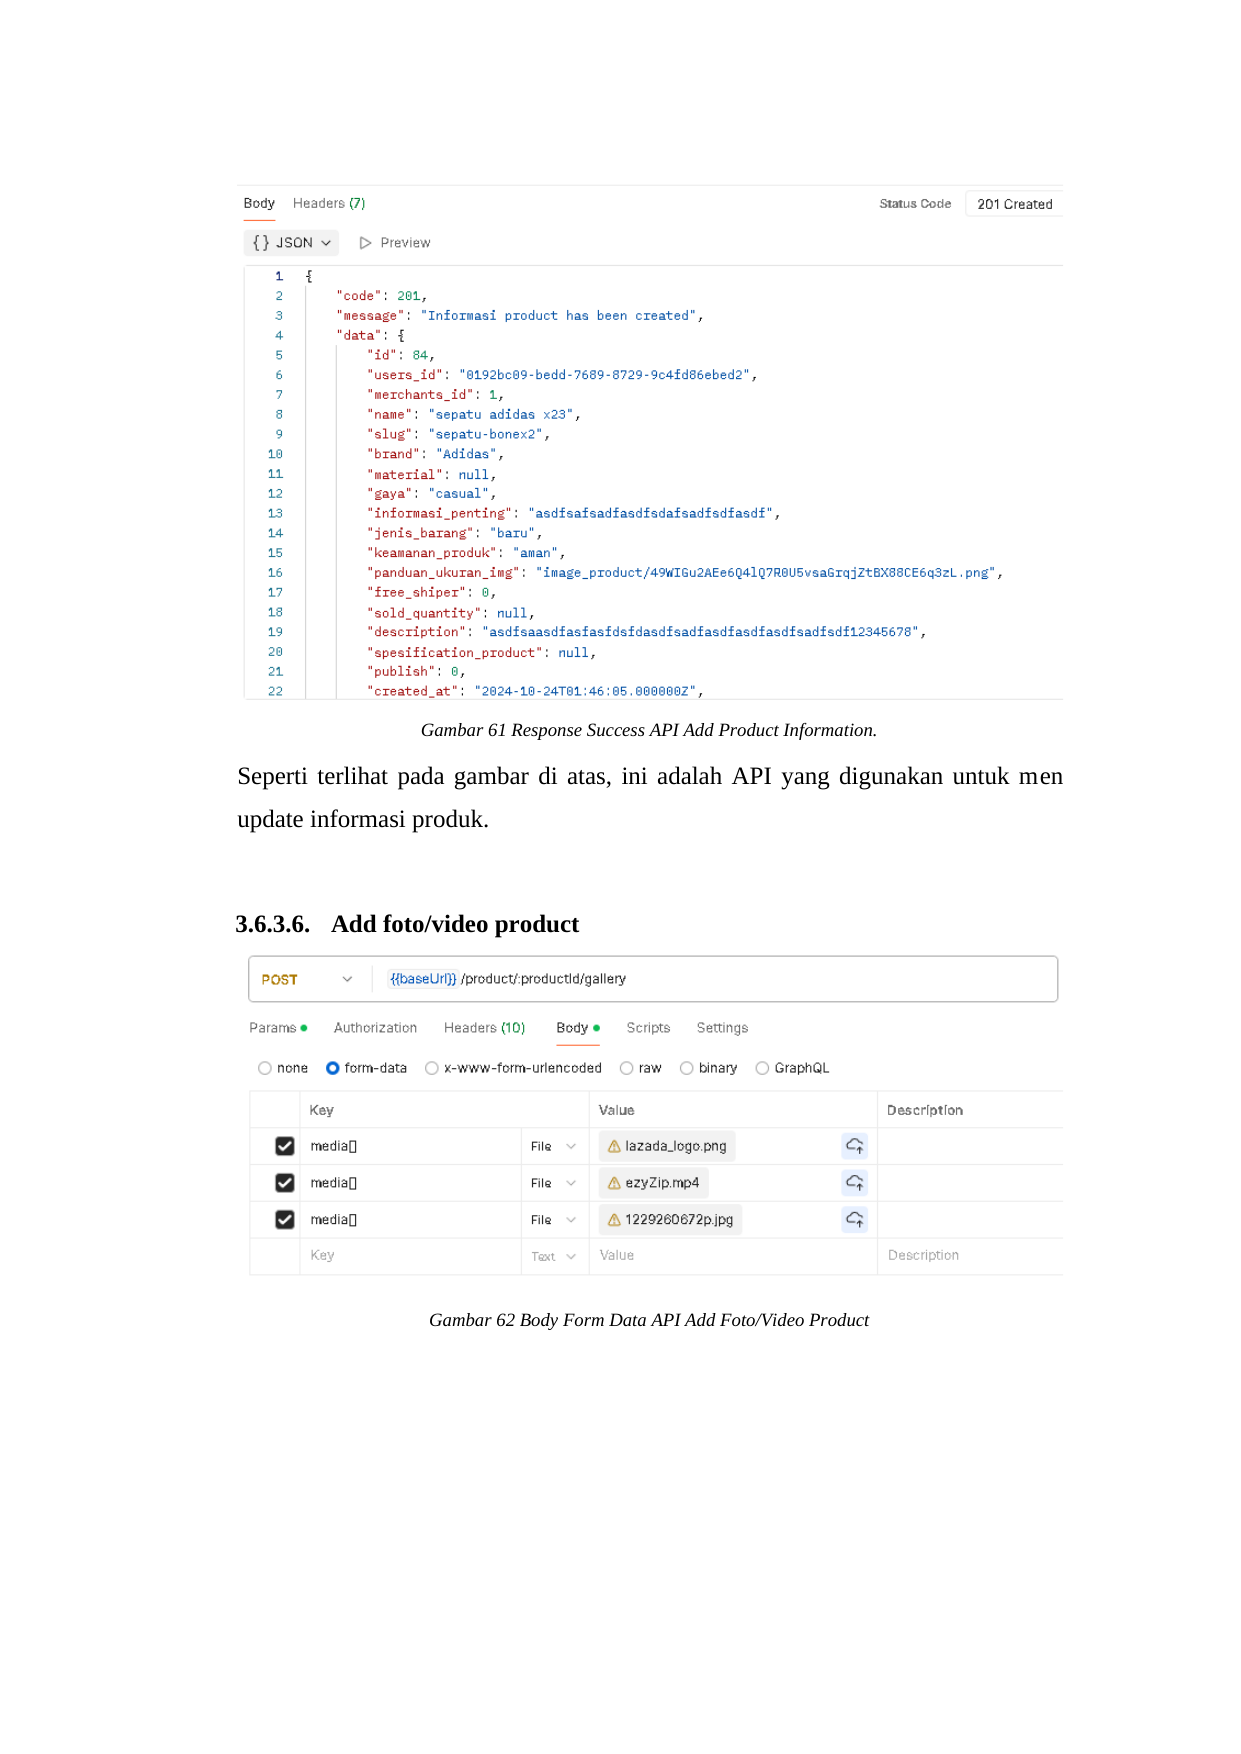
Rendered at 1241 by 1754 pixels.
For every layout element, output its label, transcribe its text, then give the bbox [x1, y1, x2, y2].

text Gambar 61 Response Success API Add Product Information. [237, 719, 1063, 741]
text Seperti terlihat pada gambar di atas, ini adalah API yang digunakan untuk men update informasi produk. [237, 761, 1063, 833]
subtitle Add foto/video product [235, 909, 1063, 938]
picture [237, 177, 1064, 701]
text Gambar 62 Body Form Data API Add Foto/Video Product [237, 1310, 1063, 1331]
picture [237, 940, 1064, 1310]
